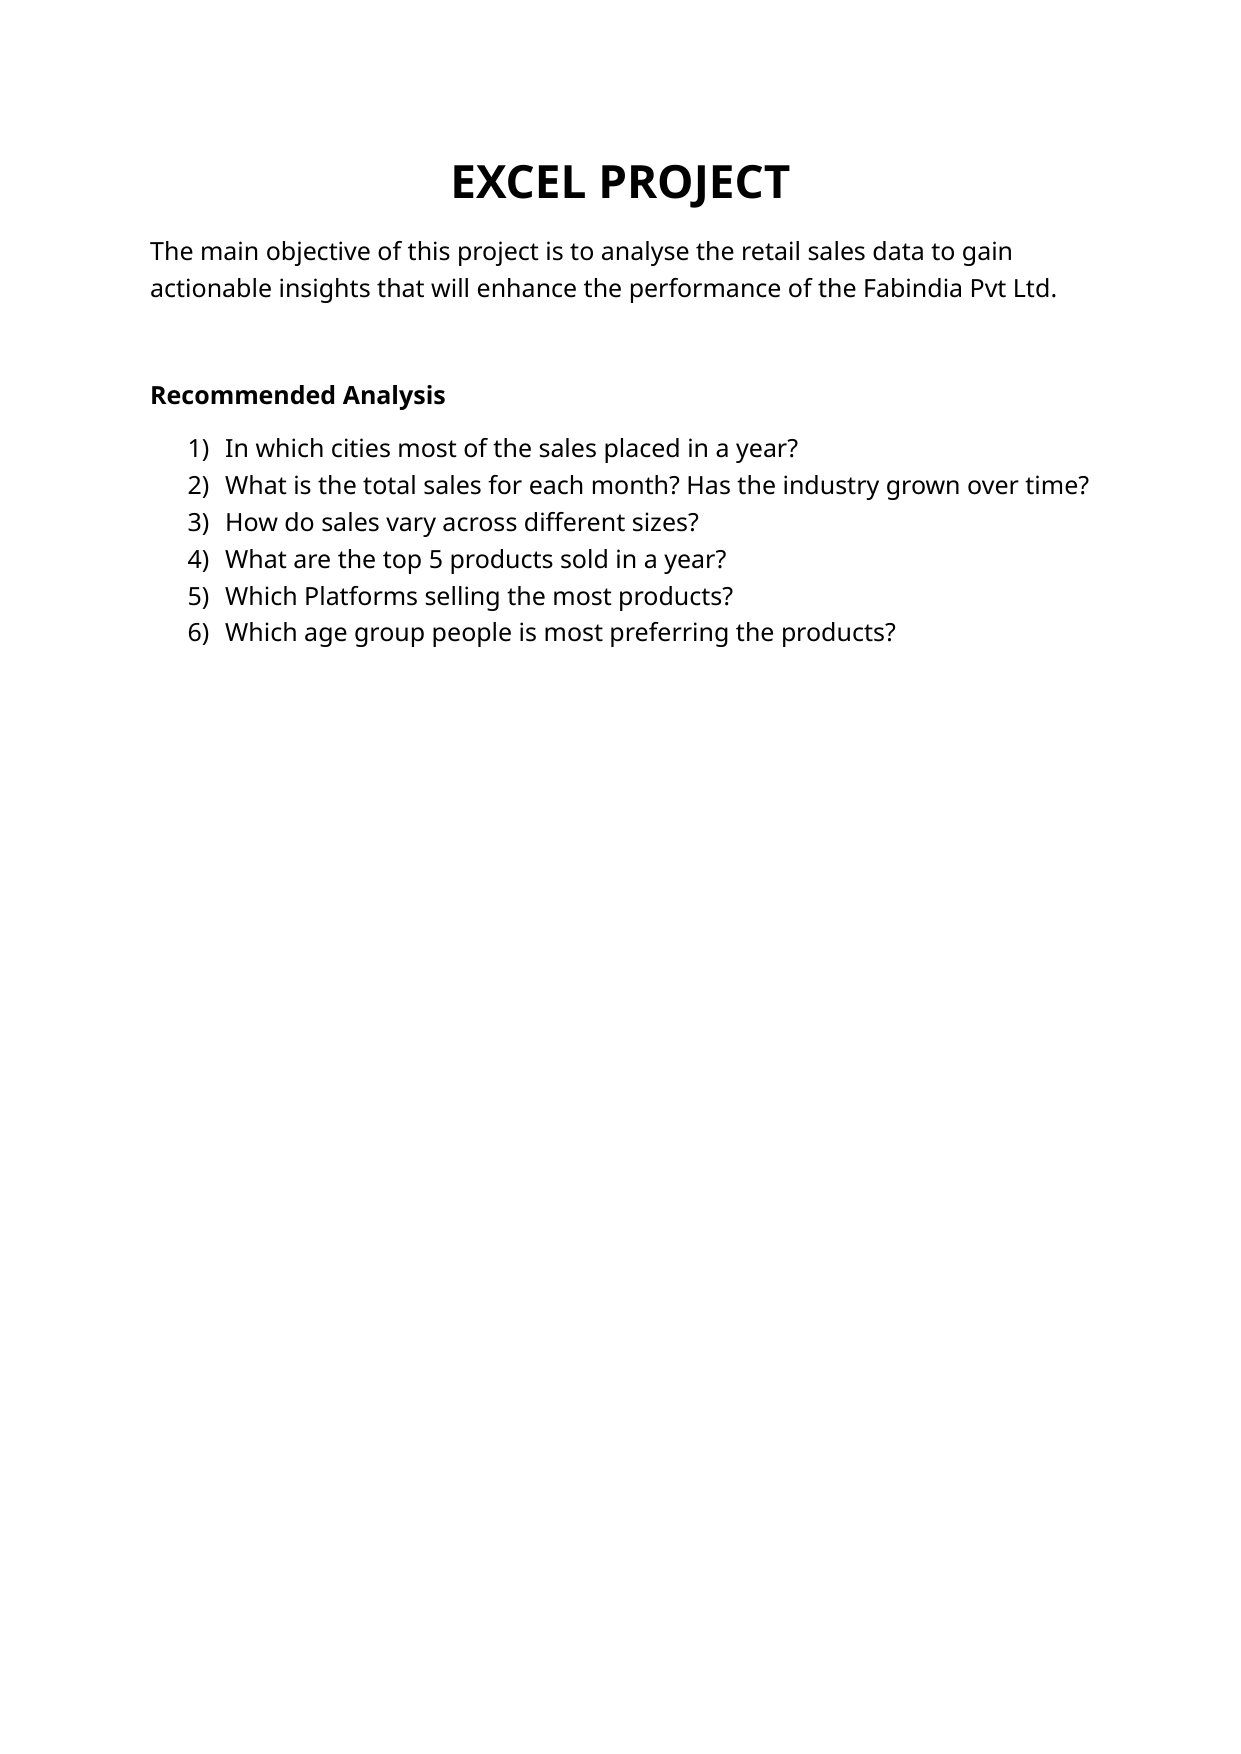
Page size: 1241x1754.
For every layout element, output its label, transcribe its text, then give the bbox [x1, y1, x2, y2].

list What are the top 5 products sold in a year? [187, 541, 1090, 575]
list Which age group people is most preferring the products? [187, 615, 1090, 649]
text The main objective of this project is to analyse the retail sales data to gain actionable insights that will enhance the performance of the Fabindia Pvt Ltd. [150, 234, 1090, 305]
text EXCEL PROJECT [150, 150, 1090, 212]
list How do sales vary across different sizes? [187, 504, 1090, 539]
text Recommended Analysis [150, 378, 1090, 412]
list What is the total sales for each month? Has the industry grown over time? [187, 468, 1090, 502]
list Which Platforms selling the most products? [187, 578, 1090, 612]
list In which cities most of the sales placed in a year? [187, 431, 1090, 465]
